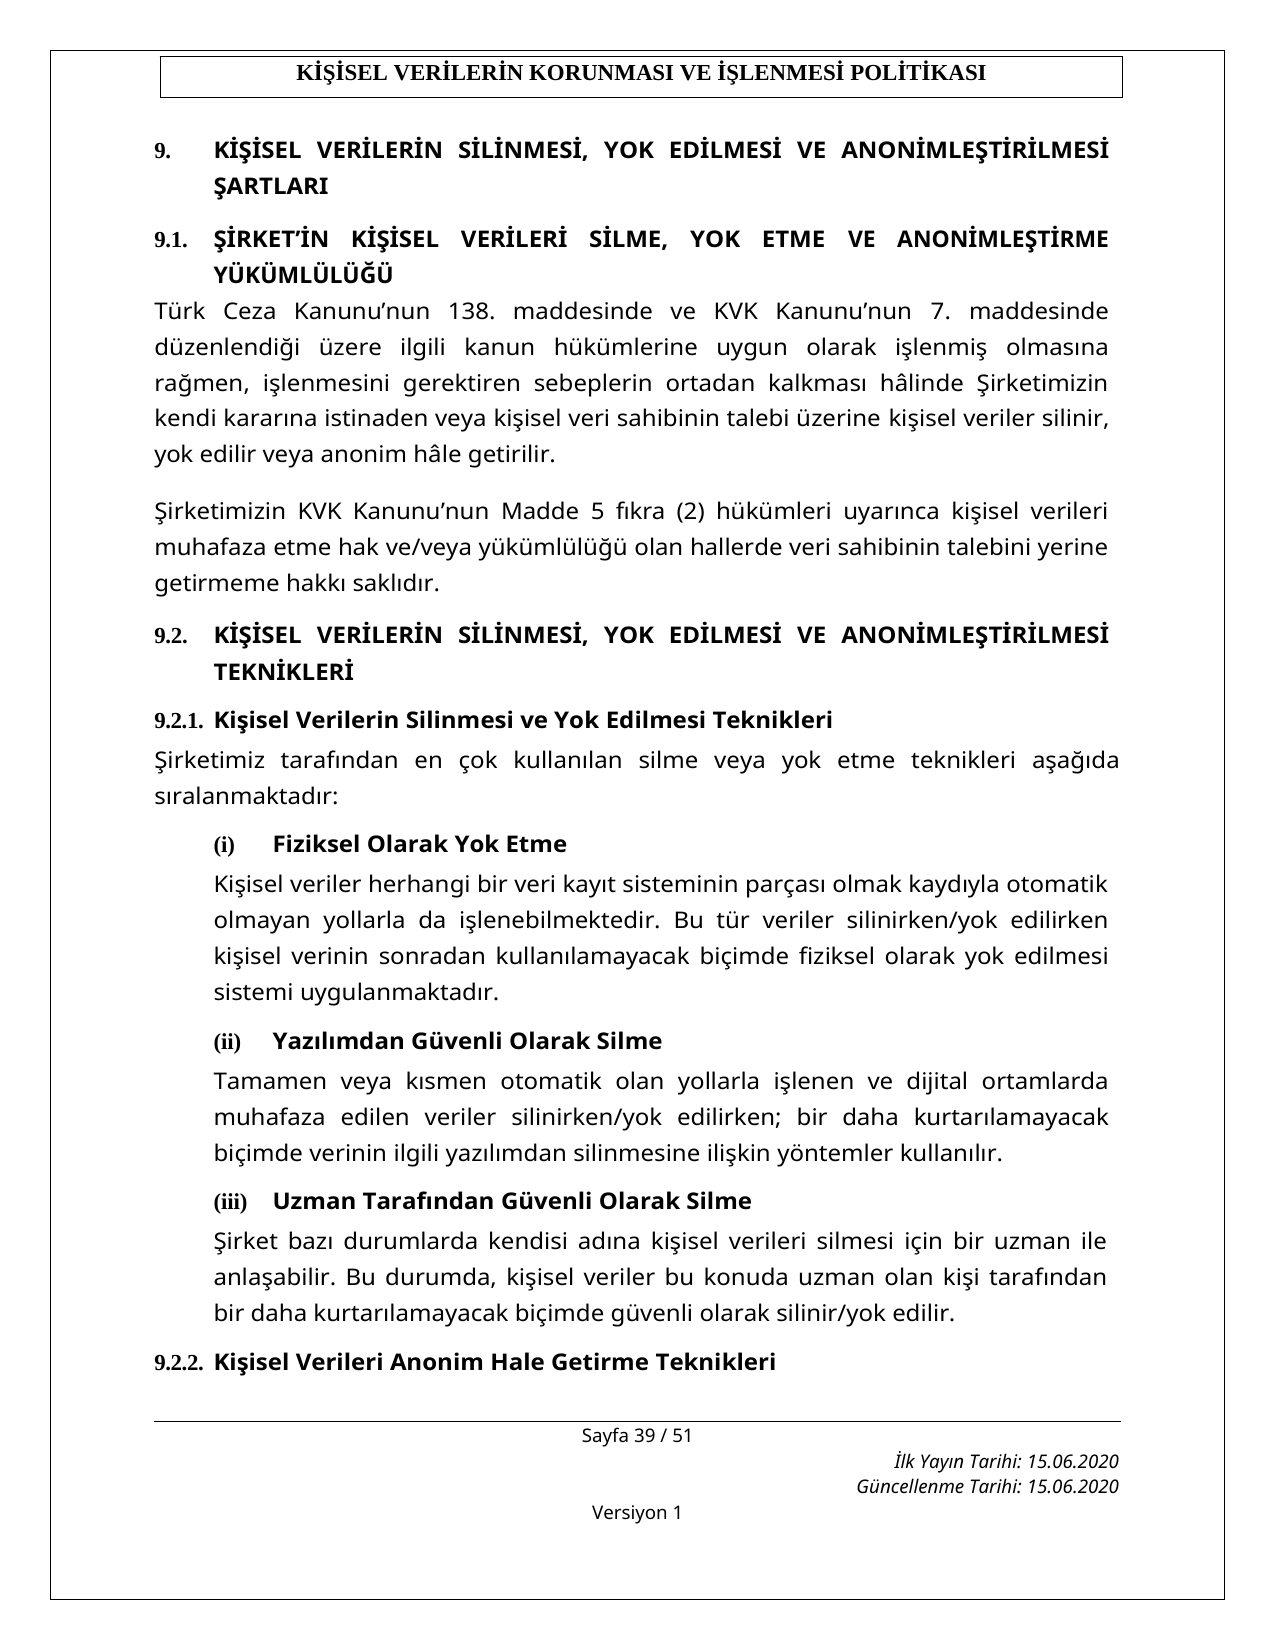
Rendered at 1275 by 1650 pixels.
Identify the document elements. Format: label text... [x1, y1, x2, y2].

list Fiziksel Olarak Yok Etme [213, 828, 1121, 859]
list ŞİRKET’İN KİŞİSEL VERİLERİ SİLME, YOK ETME VE ANONİMLEŞTİRME YÜKÜMLÜLÜĞÜ [154, 223, 1109, 290]
list Kişisel Verileri Anonim Hale Getirme Teknikleri [154, 1346, 1121, 1377]
list Uzman Tarafından Güvenli Olarak Silme [213, 1185, 1121, 1216]
list Kişisel Verilerin Silinmesi ve Yok Edilmesi Teknikleri [154, 704, 1121, 735]
text Şirketimiz tarafından en çok kullanılan silme veya yok etme teknikleri aşağıda sıralanmaktadır: [154, 744, 1121, 811]
text Türk Ceza Kanunu’nun 138. maddesinde ve KVK Kanunu’nun 7. maddesinde düzenlendiği üzere ilgili kanun hükümlerine uygun olarak işlenmiş olmasına rağmen, işlenmesini gerektiren sebeplerin ortadan kalkması hâlinde Şirketimizin kendi kararına istinaden veya kişisel veri sahibinin talebi üzerine kişisel veriler silinir, yok edilir veya anonim hâle getirilir. [154, 294, 1109, 469]
text Şirketimizin KVK Kanunu’nun Madde 5 fıkra (2) hükümleri uyarınca kişisel verileri muhafaza etme hak ve/veya yükümlülüğü olan hallerde veri sahibinin talebini yerine getirmeme hakkı saklıdır. [154, 495, 1109, 598]
text Tamamen veya kısmen otomatik olan yollarla işlenen ve dijital ortamlarda muhafaza edilen veriler silinirken/yok edilirken; bir daha kurtarılamayacak biçimde verinin ilgili yazılımdan silinmesine ilişkin yöntemler kullanılır. [213, 1065, 1109, 1168]
list KİŞİSEL VERİLERİN SİLİNMESİ, YOK EDİLMESİ VE ANONİMLEŞTİRİLMESİ TEKNİKLERİ [154, 619, 1109, 687]
list KİŞİSEL VERİLERİN SİLİNMESİ, YOK EDİLMESİ VE ANONİMLEŞTİRİLMESİ ŞARTLARI [154, 134, 1109, 201]
text Şirket bazı durumlarda kendisi adına kişisel verileri silmesi için bir uzman ile anlaşabilir. Bu durumda, kişisel veriler bu konuda uzman olan kişi tarafından bir daha kurtarılamayacak biçimde güvenli olarak silinir/yok edilir. [213, 1225, 1109, 1328]
list Yazılımdan Güvenli Olarak Silme [213, 1025, 1121, 1056]
text Kişisel veriler herhangi bir veri kayıt sisteminin parçası olmak kaydıyla otomatik olmayan yollarla da işlenebilmektedir. Bu tür veriler silinirken/yok edilirken kişisel verinin sonradan kullanılamayacak biçimde fiziksel olarak yok edilmesi sistemi uygulanmaktadır. [213, 868, 1109, 1007]
